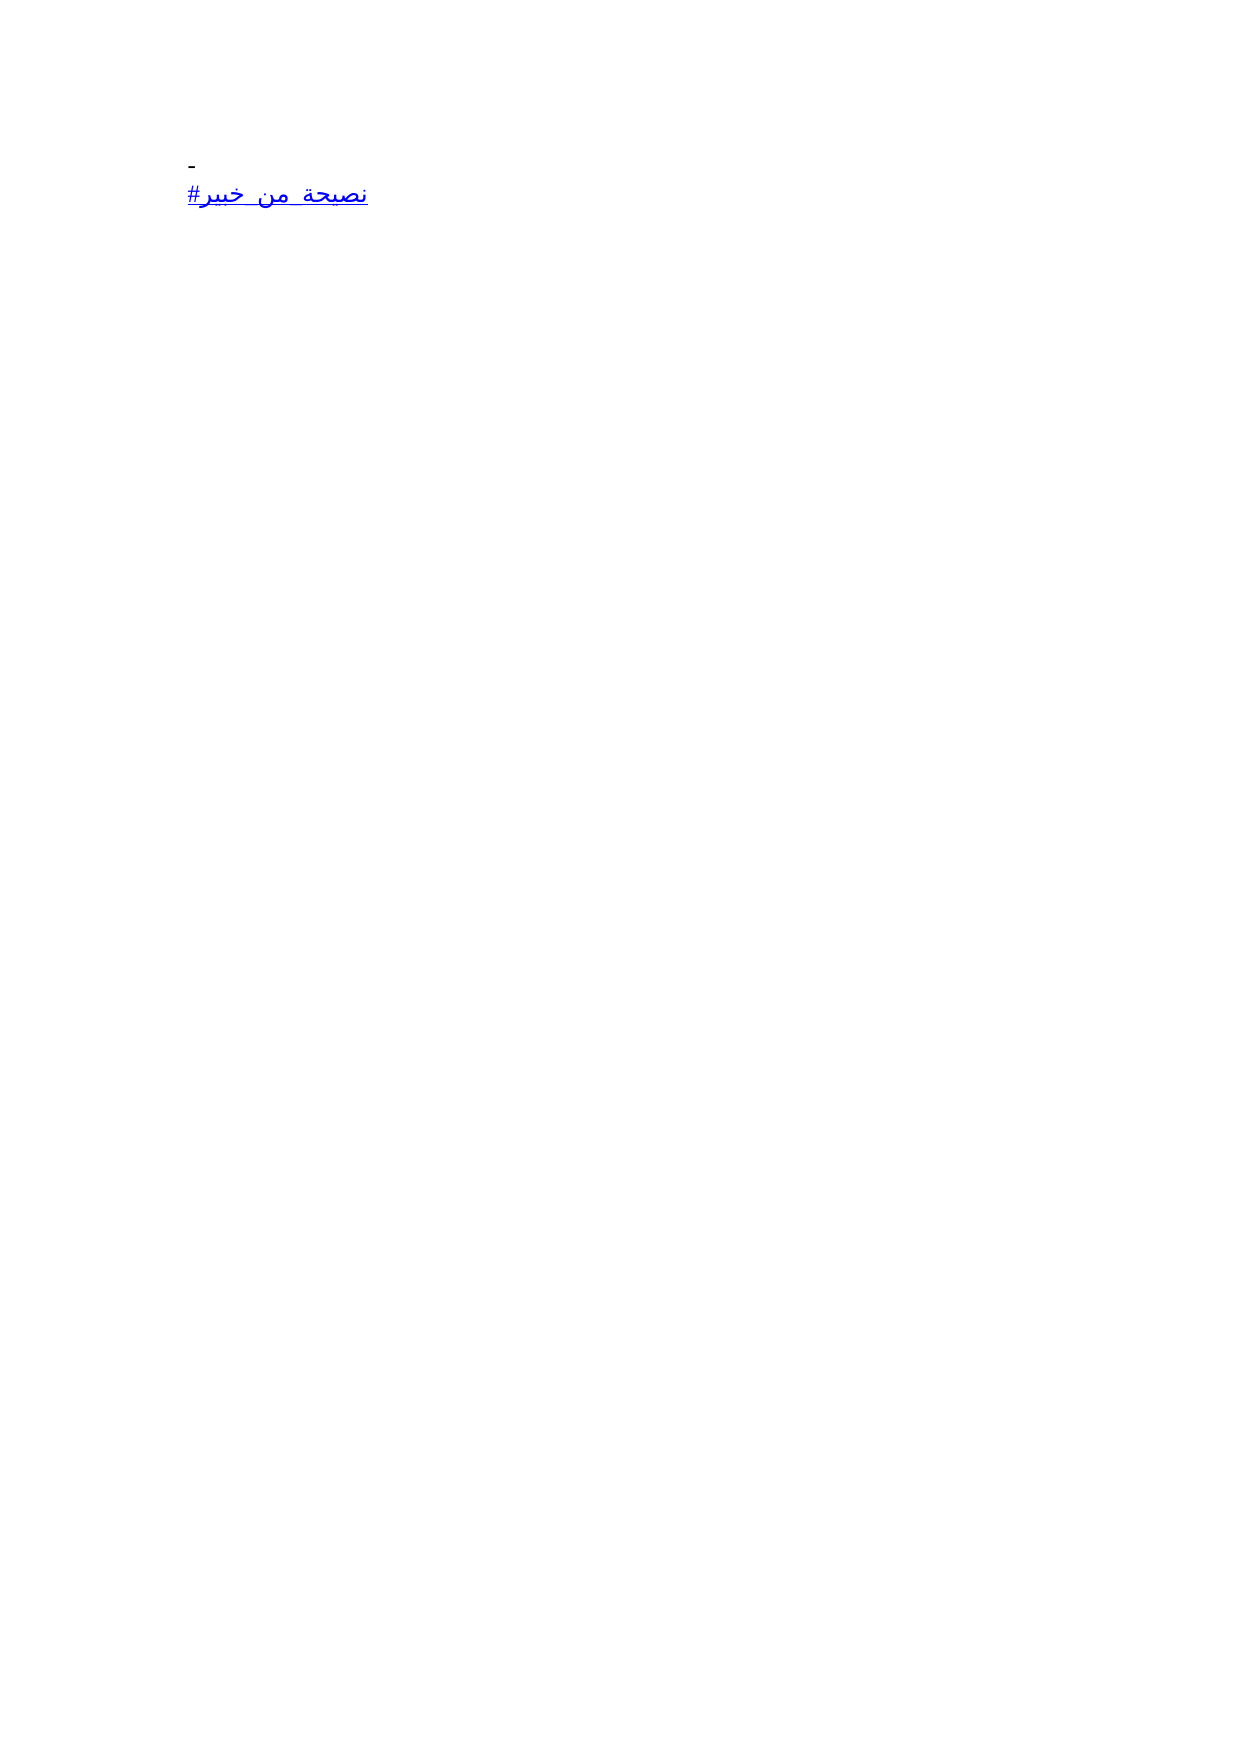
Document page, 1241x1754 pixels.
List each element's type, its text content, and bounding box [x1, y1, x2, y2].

text #نصيحة_من_خبير [187, 179, 1053, 207]
text - [187, 150, 1053, 179]
